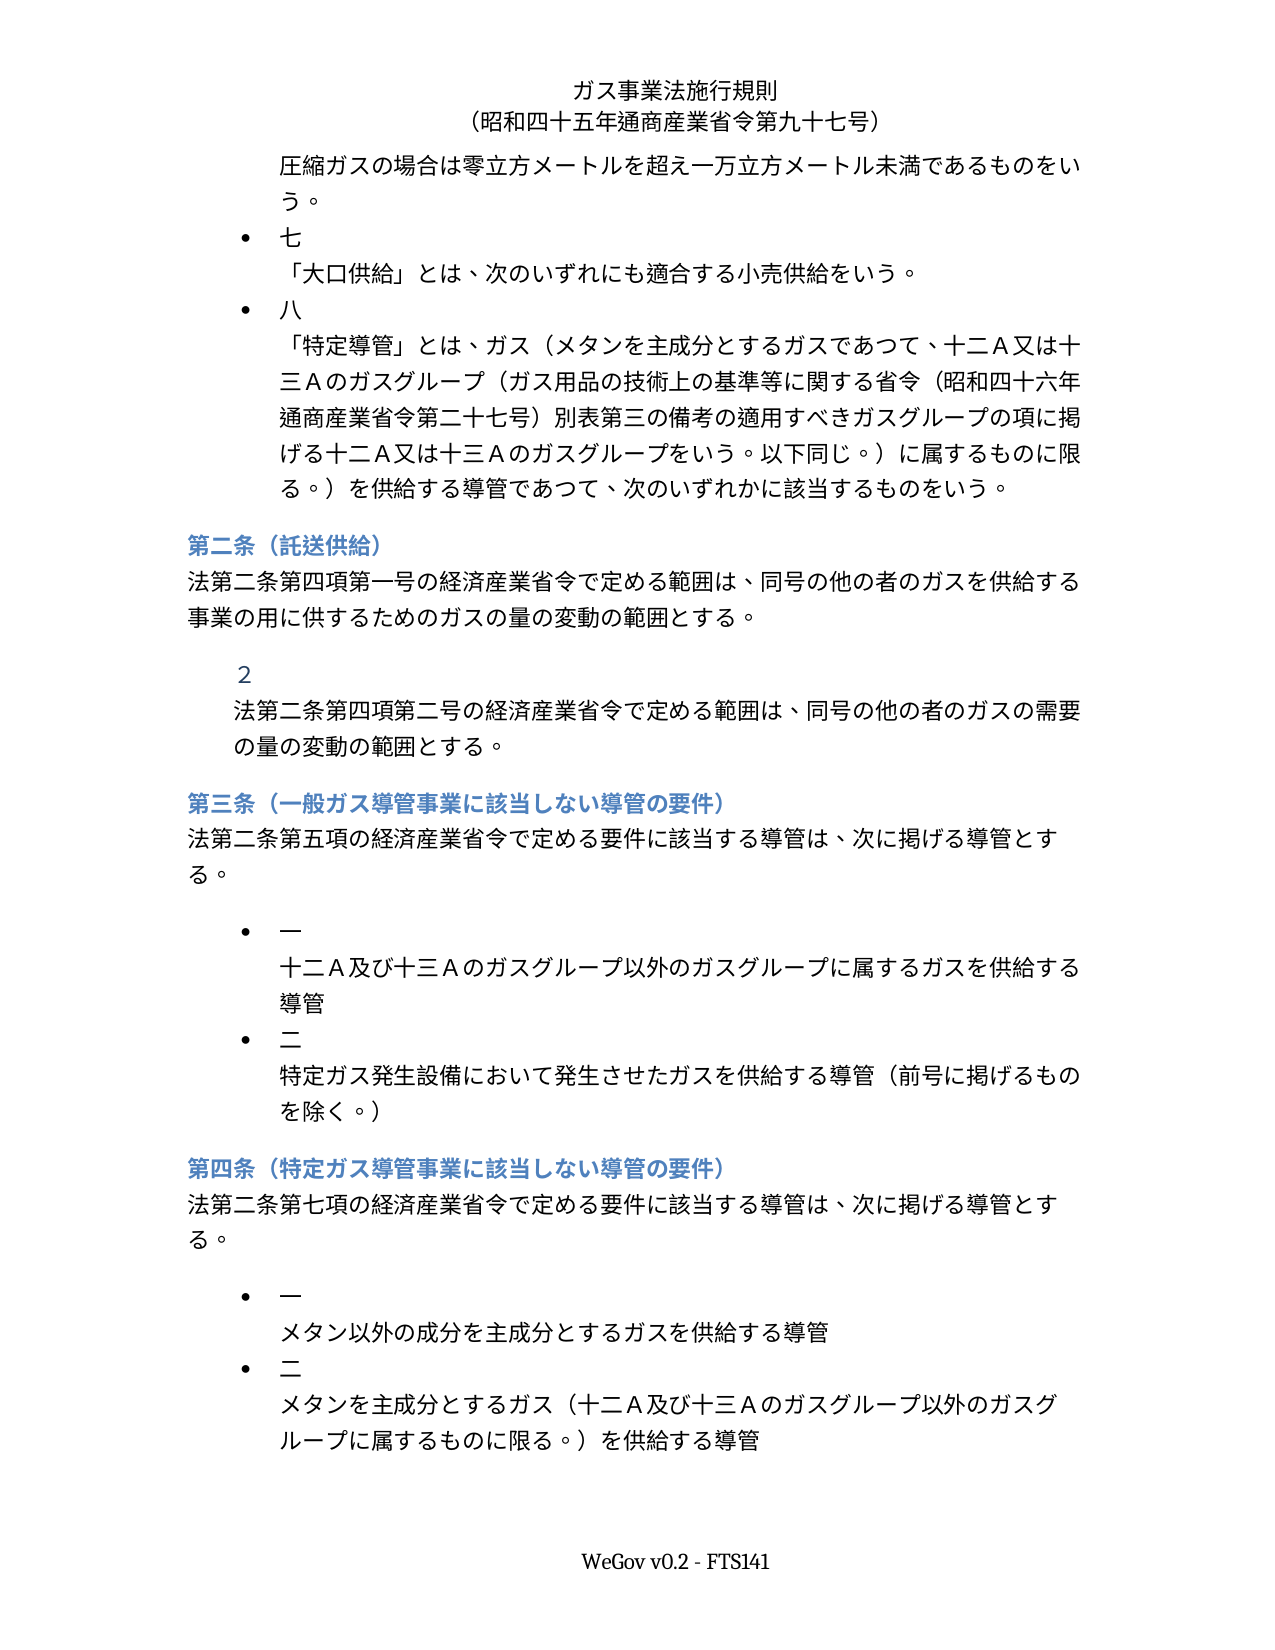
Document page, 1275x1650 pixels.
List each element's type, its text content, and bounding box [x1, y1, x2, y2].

subtitle ２ [233, 659, 1087, 690]
subtitle 第四条（特定ガス導管事業に該当しない導管の要件） [187, 1153, 1087, 1184]
list 一 メタン以外の成分を主成分とするガスを供給する導管 [242, 1281, 1087, 1348]
list 二 特定ガス発生設備において発生させたガスを供給する導管（前号に掲げるものを除く。） [242, 1024, 1087, 1127]
subtitle 第三条（一般ガス導管事業に該当しない導管の要件） [187, 787, 1087, 819]
list 一 十二Ａ及び十三Ａのガスグループ以外のガスグループに属するガスを供給する導管 [242, 916, 1087, 1019]
list 二 メタンを主成分とするガス（十二Ａ及び十三Ａのガスグループ以外のガスグループに属するものに限る。）を供給する導管 [242, 1353, 1087, 1456]
subtitle 第二条（託送供給） [187, 530, 1087, 561]
list 八 「特定導管」とは、ガス（メタンを主成分とするガスであつて、十二Ａ又は十三Ａのガスグループ（ガス用品の技術上の基準等に関する省令（昭和四十六年通商産業省令第二十七号）別表第三の備考の適用すべきガスグループの項に掲げる十二Ａ又は十三Ａのガスグループをいう。以下同じ。）に属するものに限る。）を供給する導管であつて、次のいずれかに該当するものをいう。 [242, 294, 1087, 505]
text 法第二条第五項の経済産業省令で定める要件に該当する導管は、次に掲げる導管とする。 [187, 823, 1087, 891]
list 七 「大口供給」とは、次のいずれにも適合する小売供給をいう。 [242, 222, 1087, 289]
text 法第二条第七項の経済産業省令で定める要件に該当する導管は、次に掲げる導管とする。 [187, 1188, 1087, 1256]
text 法第二条第四項第二号の経済産業省令で定める範囲は、同号の他の者のガスの需要の量の変動の範囲とする。 [233, 695, 1087, 762]
text 法第二条第四項第一号の経済産業省令で定める範囲は、同号の他の者のガスを供給する事業の用に供するためのガスの量の変動の範囲とする。 [187, 566, 1087, 633]
